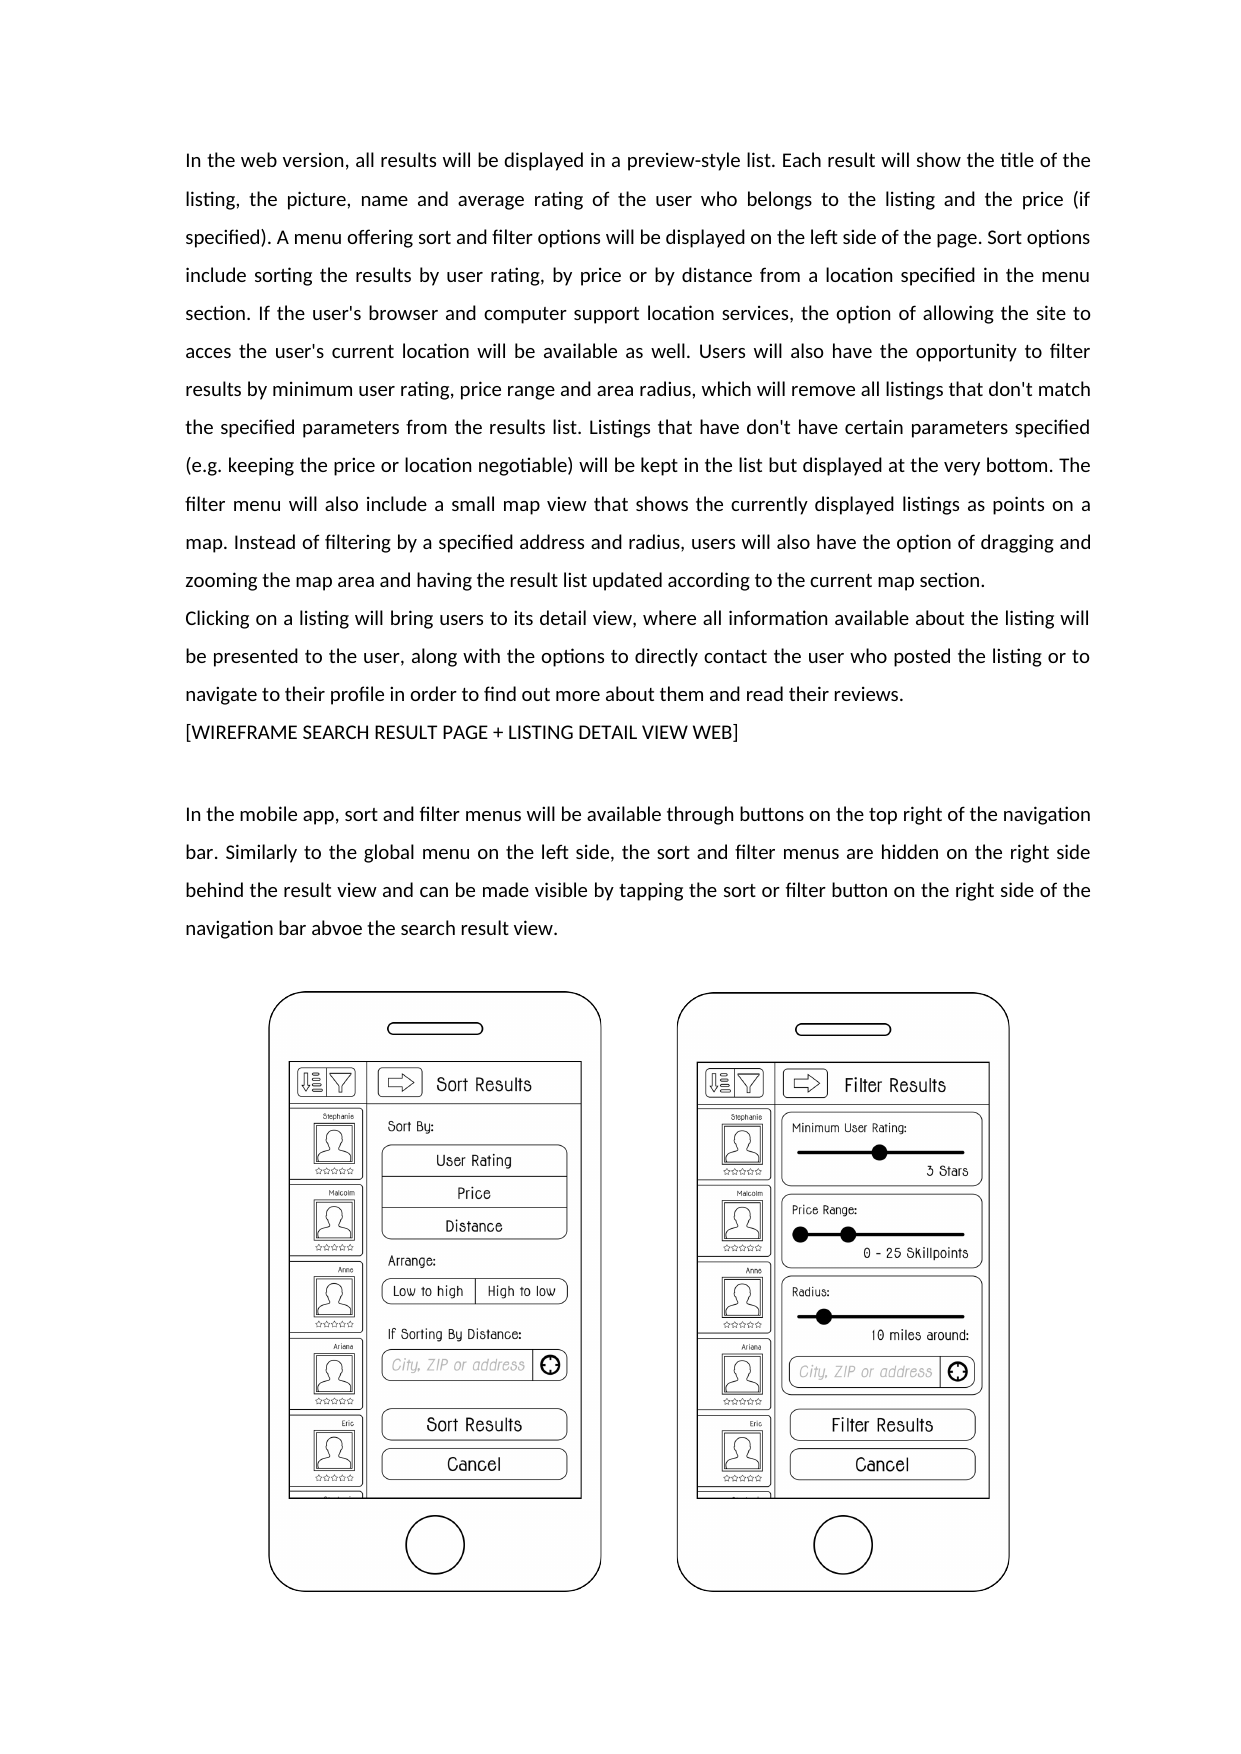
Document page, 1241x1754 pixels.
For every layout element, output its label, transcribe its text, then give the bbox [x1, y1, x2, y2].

picture [676, 992, 1010, 1592]
list [WIREFRAME SEARCH RESULT PAGE + LISTING DETAIL VIEW WEB] [185, 719, 1093, 745]
picture [268, 991, 602, 1592]
list Clicking on a listing will bring users to its detail view, where all information available about the listing will be presented to the user, along with the options to directly contact the user who posted the listing or to navigate to their profile in order to find out more about them and read their reviews. [185, 605, 1093, 707]
list In the web version, all results will be displayed in a preview-style list. Each result will show the title of the listing, the picture, name and average rating of the user who belongs to the listing and the price (if specified). A menu offering sort and filter options will be displayed on the left side of the page. Sort options include sorting the results by user rating, by price or by distance from a location specified in the menu section. If the user's browser and computer support location services, the option of allowing the site to acces the user's current location will be available as well. Users will also have the opportunity to filter results by minimum user rating, price range and area radius, which will remove all listings that don't match the specified parameters from the results list. Listings that have don't have certain parameters specified (e.g. keeping the price or location negotiable) will be kept in the list but displayed at the very bottom. The filter menu will also include a small map view that shows the currently displayed listings as points on a map. Instead of filtering by a specified address and radius, users will also have the option of dragging and zooming the map area and having the result list updated according to the current map section. [185, 148, 1093, 592]
list In the mobile app, sort and filter menus will be available through buttons on the top right of the navigation bar. Similarly to the global menu on the left side, the sort and filter menus are hidden on the right side behind the result view and can be made visible by tapping the sort or filter button on the right side of the navigation bar abvoe the search result view. [185, 801, 1093, 941]
